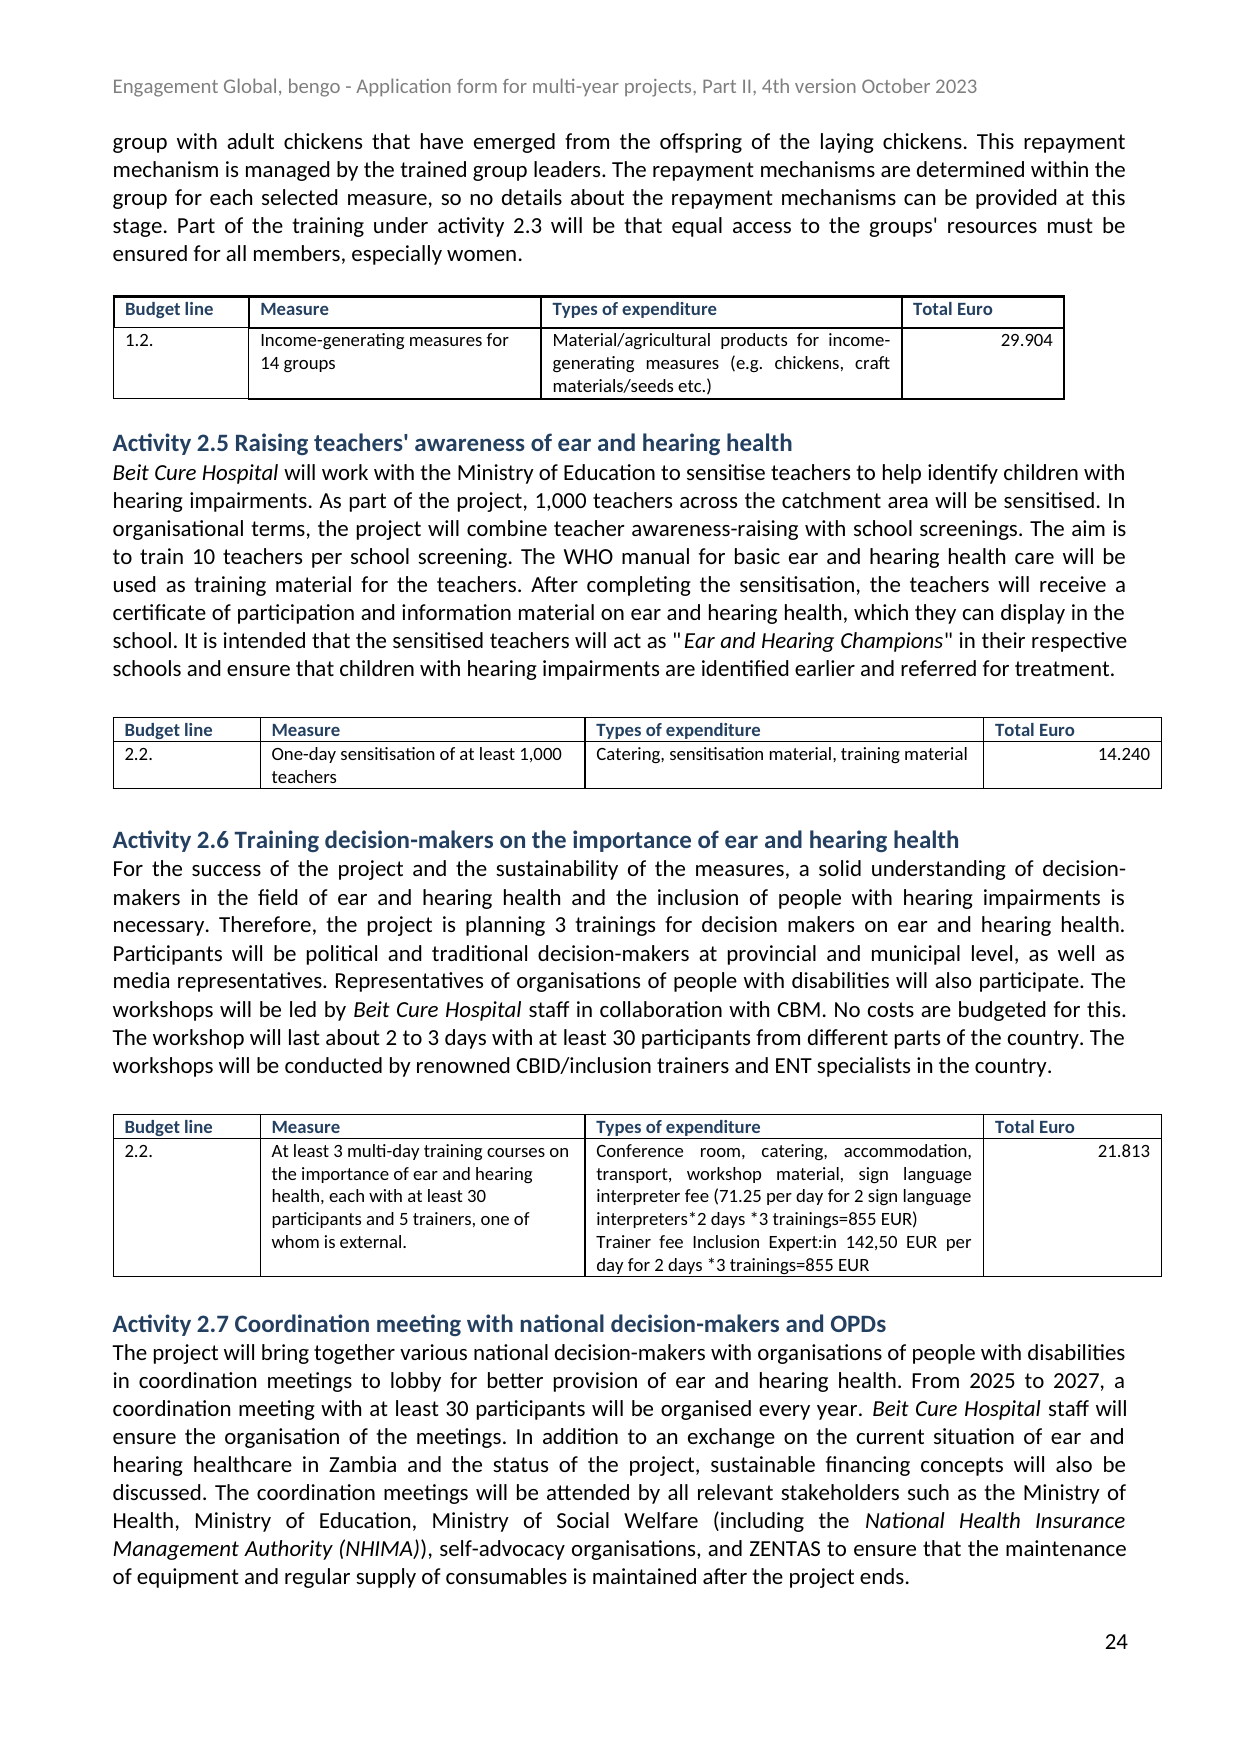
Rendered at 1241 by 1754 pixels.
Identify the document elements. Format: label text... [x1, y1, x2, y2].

table_header Total Euro [984, 718, 1161, 741]
text Activity 2.5 Raising teachers' awareness of ear and hearing health [112, 427, 1128, 458]
table_cell At least 3 multi-day training courses on the importance of ear and hearing health, each with at least 30 participants and 5 trainers, one of whom is external. [261, 1139, 584, 1276]
text Activity 2.7 Coordination meeting with national decision-makers and OPDs [112, 1308, 1128, 1338]
text For the success of the project and the sustainability of the measures, a solid understanding of decision-makers in the field of ear and hearing health and the inclusion of people with hearing impairments is necessary. Therefore, the project is planning 3 trainings for decision makers on ear and hearing health. Participants will be political and traditional decision-makers at provincial and municipal level, as well as media representatives. Representatives of organisations of people with disabilities will also participate. The workshops will be led by Beit Cure Hospital staff in collaboration with CBM. No costs are budgeted for this. The workshop will last about 2 to 3 days with at least 30 participants from different parts of the country. The workshops will be conducted by renowned CBID/inclusion trainers and ENT specialists in the country. [112, 854, 1128, 1079]
table_header Measure [261, 718, 584, 741]
table_header Total Euro [984, 1115, 1161, 1138]
text The project will bring together various national decision-makers with organisations of people with disabilities in coordination meetings to lobby for better provision of ear and hearing health. From 2025 to 2027, a coordination meeting with at least 30 participants will be organised every year. Beit Cure Hospital staff will ensure the organisation of the meetings. In addition to an exchange on the current situation of ear and hearing healthcare in Zambia and the status of the project, sustainable financing concepts will also be discussed. The coordination meetings will be attended by all relevant stakeholders such as the Ministry of Health, Ministry of Education, Ministry of Social Welfare (including the National Health Insurance Management Authority (NHIMA)), self-advocacy organisations, and ZENTAS to ensure that the maintenance of equipment and regular supply of consumables is maintained after the project ends. [112, 1338, 1128, 1591]
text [112, 127, 1128, 267]
table_header Measure [261, 1115, 584, 1138]
table_header Types of expenditure [586, 1115, 983, 1138]
table_header Total Euro [903, 298, 1063, 327]
table_header Types of expenditure [542, 298, 901, 327]
table_cell 2.2. [114, 742, 260, 788]
table_cell 2.2. [114, 1139, 260, 1276]
table_header Budget line [114, 718, 260, 741]
table_cell 21.813 [984, 1139, 1161, 1276]
table_cell One-day sensitisation of at least 1,000 teachers [261, 742, 584, 788]
text Activity 2.6 Training decision-makers on the importance of ear and hearing health [112, 824, 1128, 854]
table_cell 29.904 [903, 329, 1063, 397]
table_header Measure [250, 298, 540, 327]
table_header Budget line [114, 1115, 260, 1138]
table_header Budget line [115, 298, 248, 327]
table_cell 1.2. [114, 328, 248, 397]
table_cell Conference room, catering, accommodation, transport, workshop material, sign language interpreter fee (71.25 per day for 2 sign language interpreters*2 days *3 trainings=855 EUR) Trainer fee Inclusion Expert:in 142,50 EUR per day for 2 days *3 trainings=855 EUR [586, 1139, 983, 1276]
table_header Types of expenditure [586, 718, 983, 741]
text Beit Cure Hospital will work with the Ministry of Education to sensitise teachers to help identify children with hearing impairments. As part of the project, 1,000 teachers across the catchment area will be sensitised. In organisational terms, the project will combine teacher awareness-raising with school screenings. The aim is to train 10 teachers per school screening. The WHO manual for basic ear and hearing health care will be used as training material for the teachers. After completing the sensitisation, the teachers will receive a certificate of participation and information material on ear and hearing health, which they can display in the school. It is intended that the sensitised teachers will act as "Ear and Hearing Champions" in their respective schools and ensure that children with hearing impairments are identified earlier and referred for treatment. [112, 458, 1128, 682]
table_cell 14.240 [984, 742, 1161, 788]
table_cell Income-generating measures for 14 groups [249, 329, 540, 397]
table_cell Material/agricultural products for income-generating measures (e.g. chickens, craft materials/seeds etc.) [542, 329, 901, 397]
table_cell Catering, sensitisation material, training material [586, 742, 983, 788]
